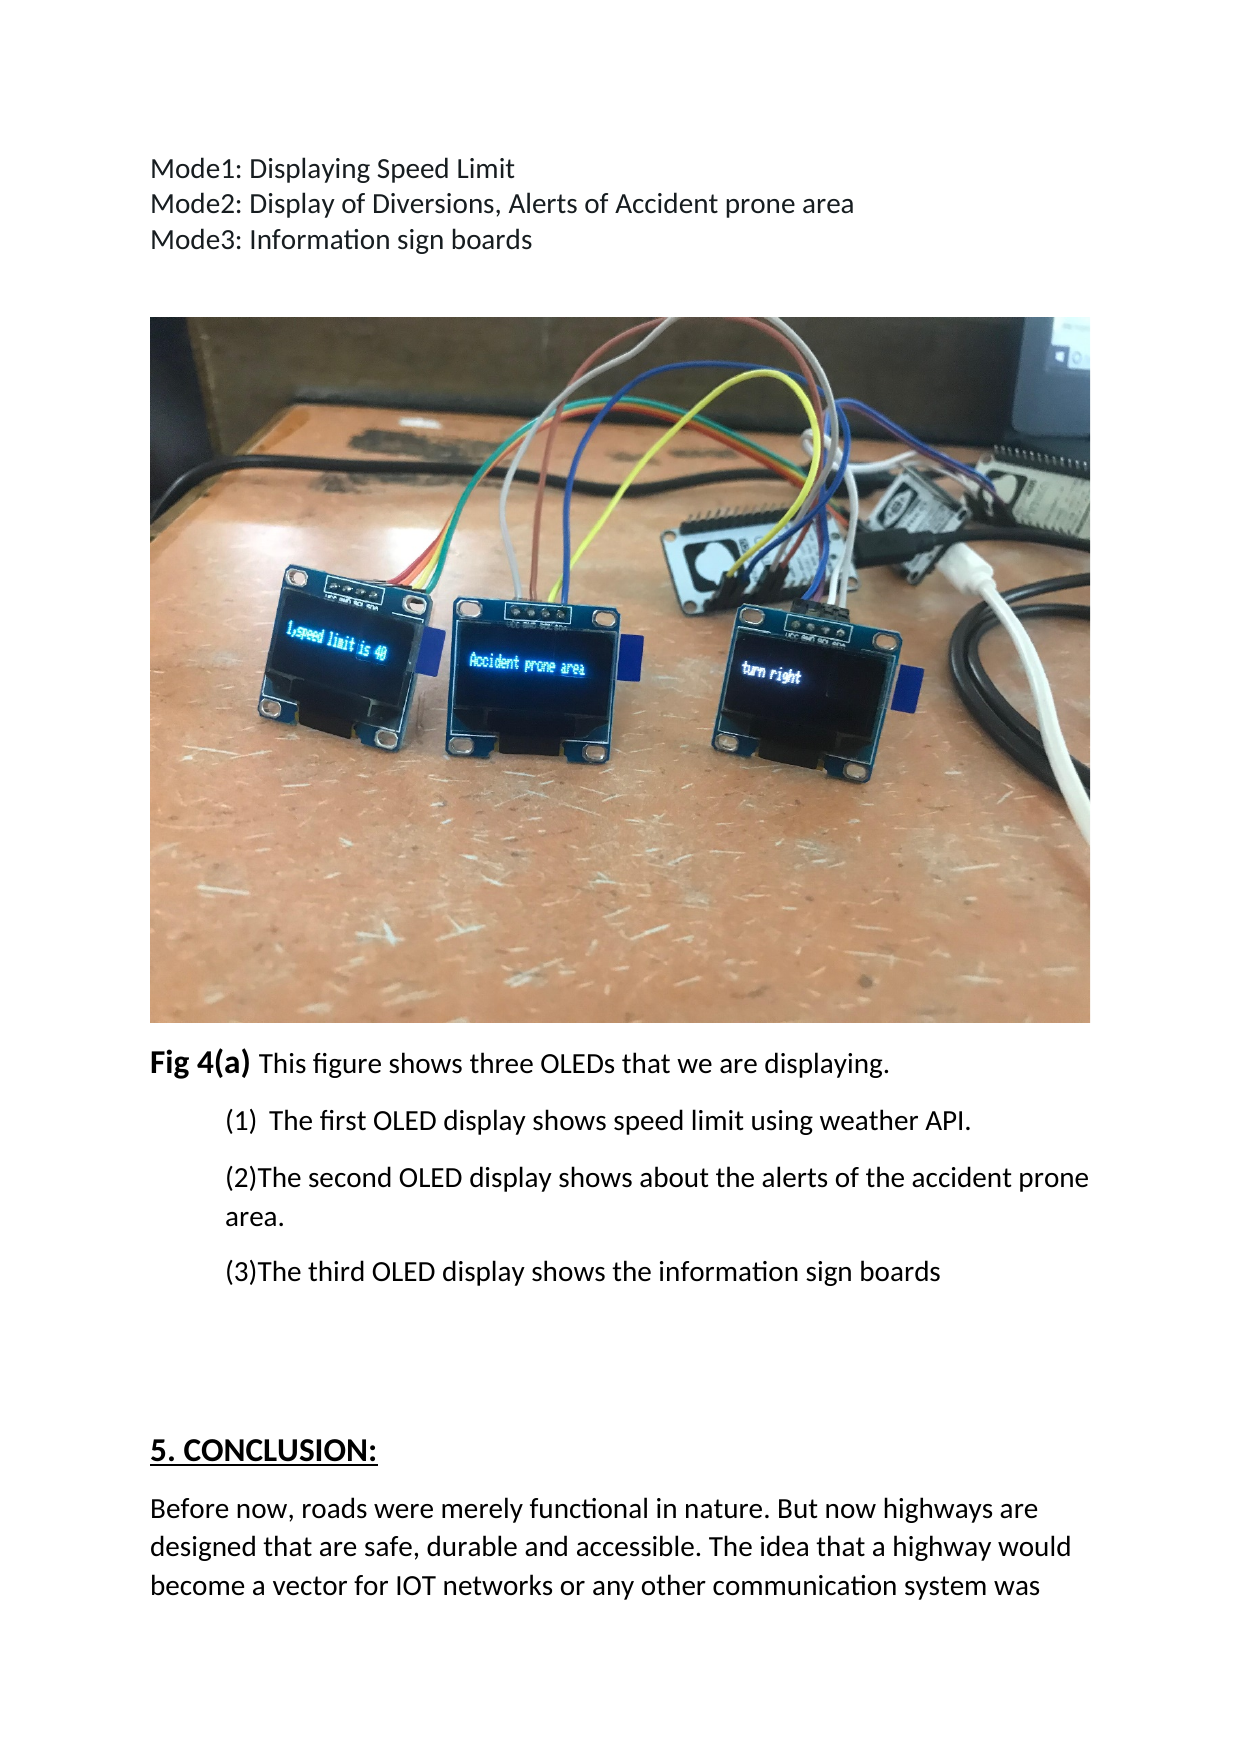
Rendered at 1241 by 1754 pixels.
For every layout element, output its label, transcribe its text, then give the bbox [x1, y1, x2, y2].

text Mode1: Displaying Speed Limit [150, 150, 1090, 186]
text (3)The third OLED display shows the information sign boards [225, 1253, 1090, 1288]
text (2)The second OLED display shows about the alerts of the accident prone area. [225, 1159, 1090, 1233]
text 5. CONCLUSION: [150, 1429, 1090, 1470]
text Fig 4(a) This figure shows three OLEDs that we are displaying. [150, 1042, 1090, 1082]
text Mode3: Information sign boards [150, 221, 1090, 257]
text (1) The first OLED display shows speed limit using weather API. [225, 1102, 1090, 1138]
picture [150, 317, 1091, 1023]
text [150, 1490, 1090, 1602]
text Mode2: Display of Diversions, Alerts of Accident prone area [150, 186, 1090, 221]
